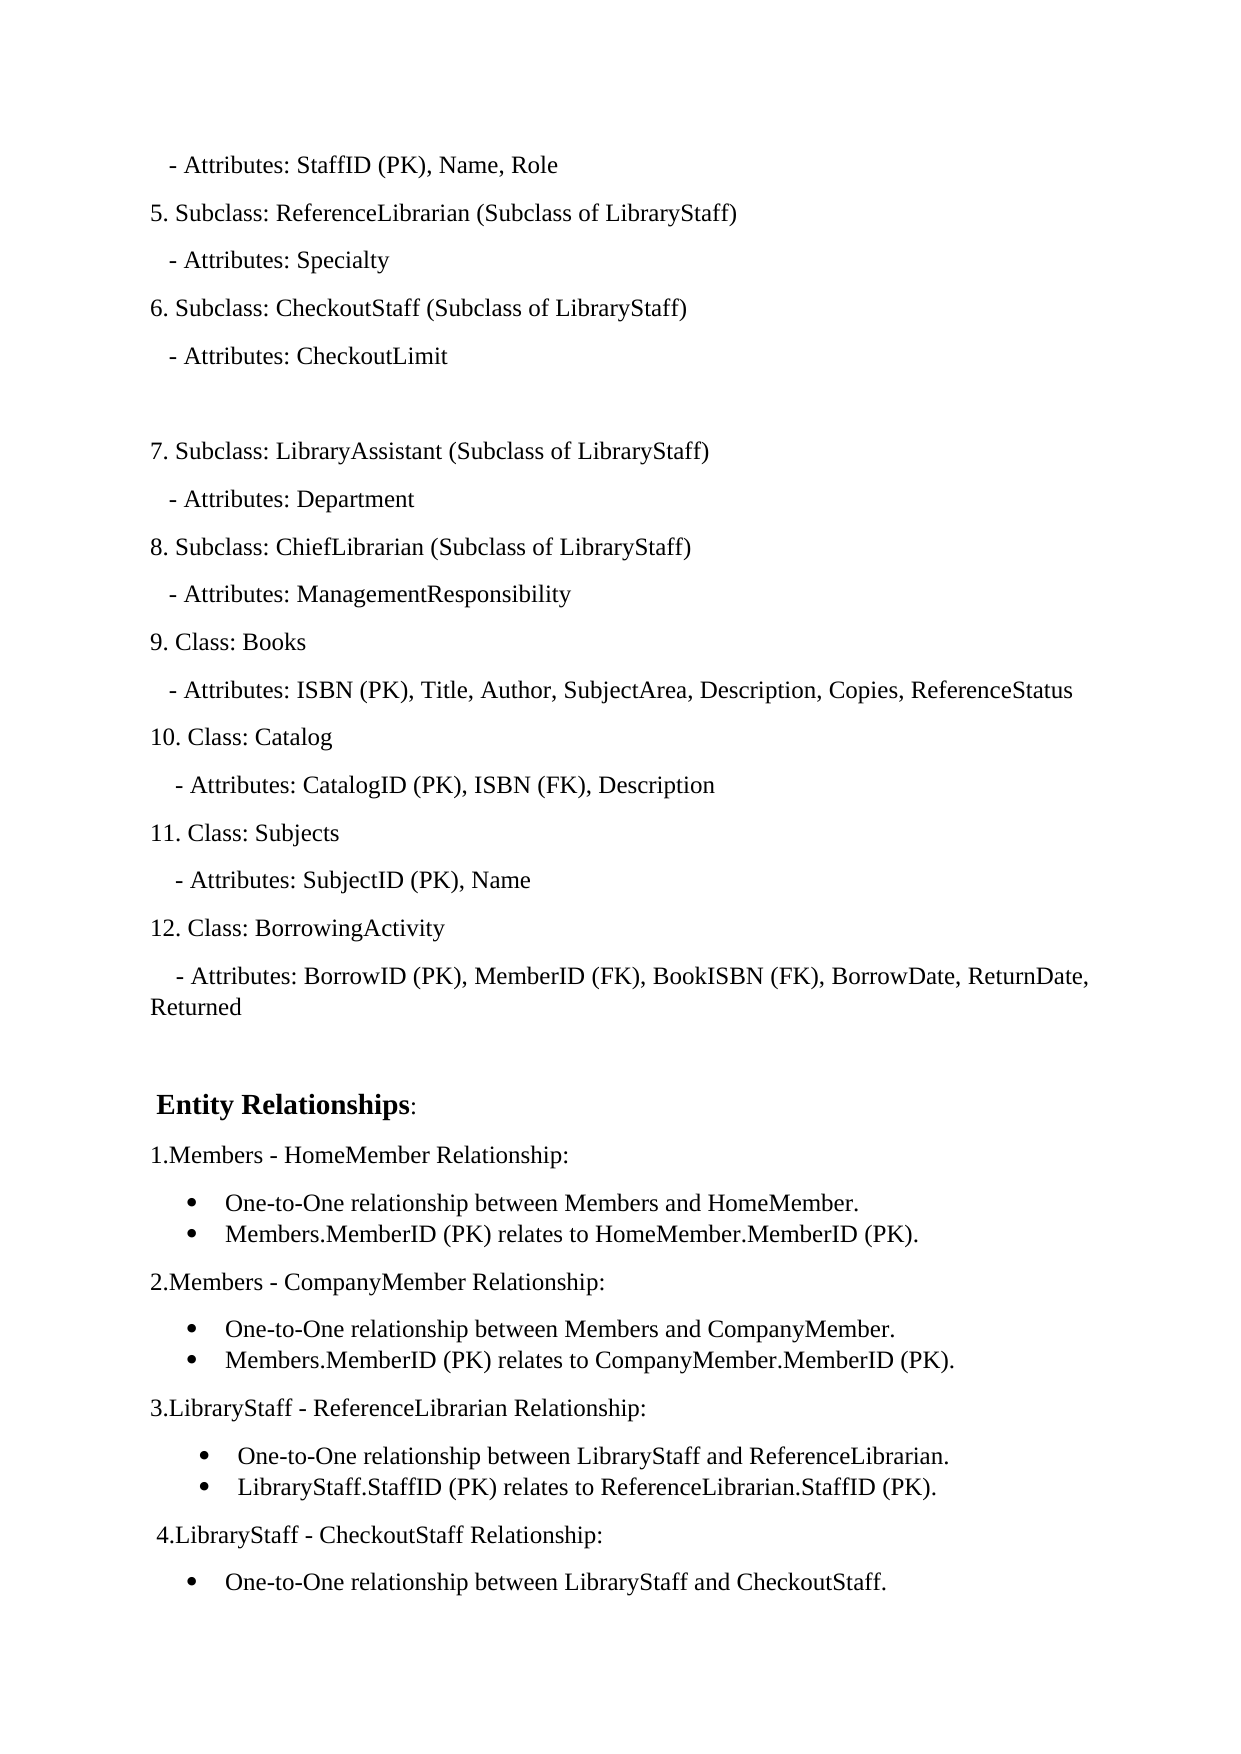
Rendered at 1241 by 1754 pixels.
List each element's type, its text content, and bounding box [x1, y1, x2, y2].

text - Attributes: CheckoutLimit [150, 341, 1090, 369]
text - Attributes: ISBN (PK), Title, Author, SubjectArea, Description, Copies, ReferenceStatus [150, 675, 1090, 703]
list One-to-One relationship between Members and HomeMember. [187, 1188, 1090, 1217]
text - Attributes: CatalogID (PK), ISBN (FK), Description [150, 770, 1090, 799]
text 8. Subclass: ChiefLibrarian (Subclass of LibraryStaff) [150, 532, 1090, 560]
text 4.LibraryStaff - CheckoutStaff Relationship: [150, 1520, 1090, 1548]
list LibraryStaff.StaffID (PK) relates to ReferenceLibrarian.StaffID (PK). [200, 1472, 1090, 1501]
text - Attributes: Department [150, 484, 1090, 513]
list One-to-One relationship between LibraryStaff and ReferenceLibrarian. [200, 1441, 1090, 1470]
text 12. Class: BorrowingActivity [150, 913, 1090, 942]
text 7. Subclass: LibraryAssistant (Subclass of LibraryStaff) [150, 436, 1090, 465]
text 6. Subclass: CheckoutStaff (Subclass of LibraryStaff) [150, 293, 1090, 322]
text 1.Members - HomeMember Relationship: [150, 1140, 1090, 1169]
text - Attributes: Specialty [150, 245, 1090, 274]
text 9. Class: Books [150, 627, 1090, 656]
list Members.MemberID (PK) relates to CompanyMember.MemberID (PK). [187, 1346, 1090, 1374]
text - Attributes: ManagementResponsibility [150, 579, 1090, 608]
text Entity Relationships: [150, 1087, 1090, 1121]
text 10. Class: Catalog [150, 722, 1090, 751]
text - Attributes: StaffID (PK), Name, Role [150, 150, 1090, 179]
text 2.Members - CompanyMember Relationship: [150, 1267, 1090, 1296]
text 3.LibraryStaff - ReferenceLibrarian Relationship: [150, 1393, 1090, 1422]
text - Attributes: BorrowID (PK), MemberID (FK), BookISBN (FK), BorrowDate, ReturnDate, Returned [150, 961, 1090, 1021]
list Members.MemberID (PK) relates to HomeMember.MemberID (PK). [187, 1219, 1090, 1248]
text 11. Class: Subjects [150, 818, 1090, 847]
text - Attributes: SubjectID (PK), Name [150, 866, 1090, 894]
list One-to-One relationship between LibraryStaff and CheckoutStaff. [187, 1567, 1090, 1596]
text 5. Subclass: ReferenceLibrarian (Subclass of LibraryStaff) [150, 198, 1090, 226]
list One-to-One relationship between Members and CompanyMember. [187, 1314, 1090, 1343]
